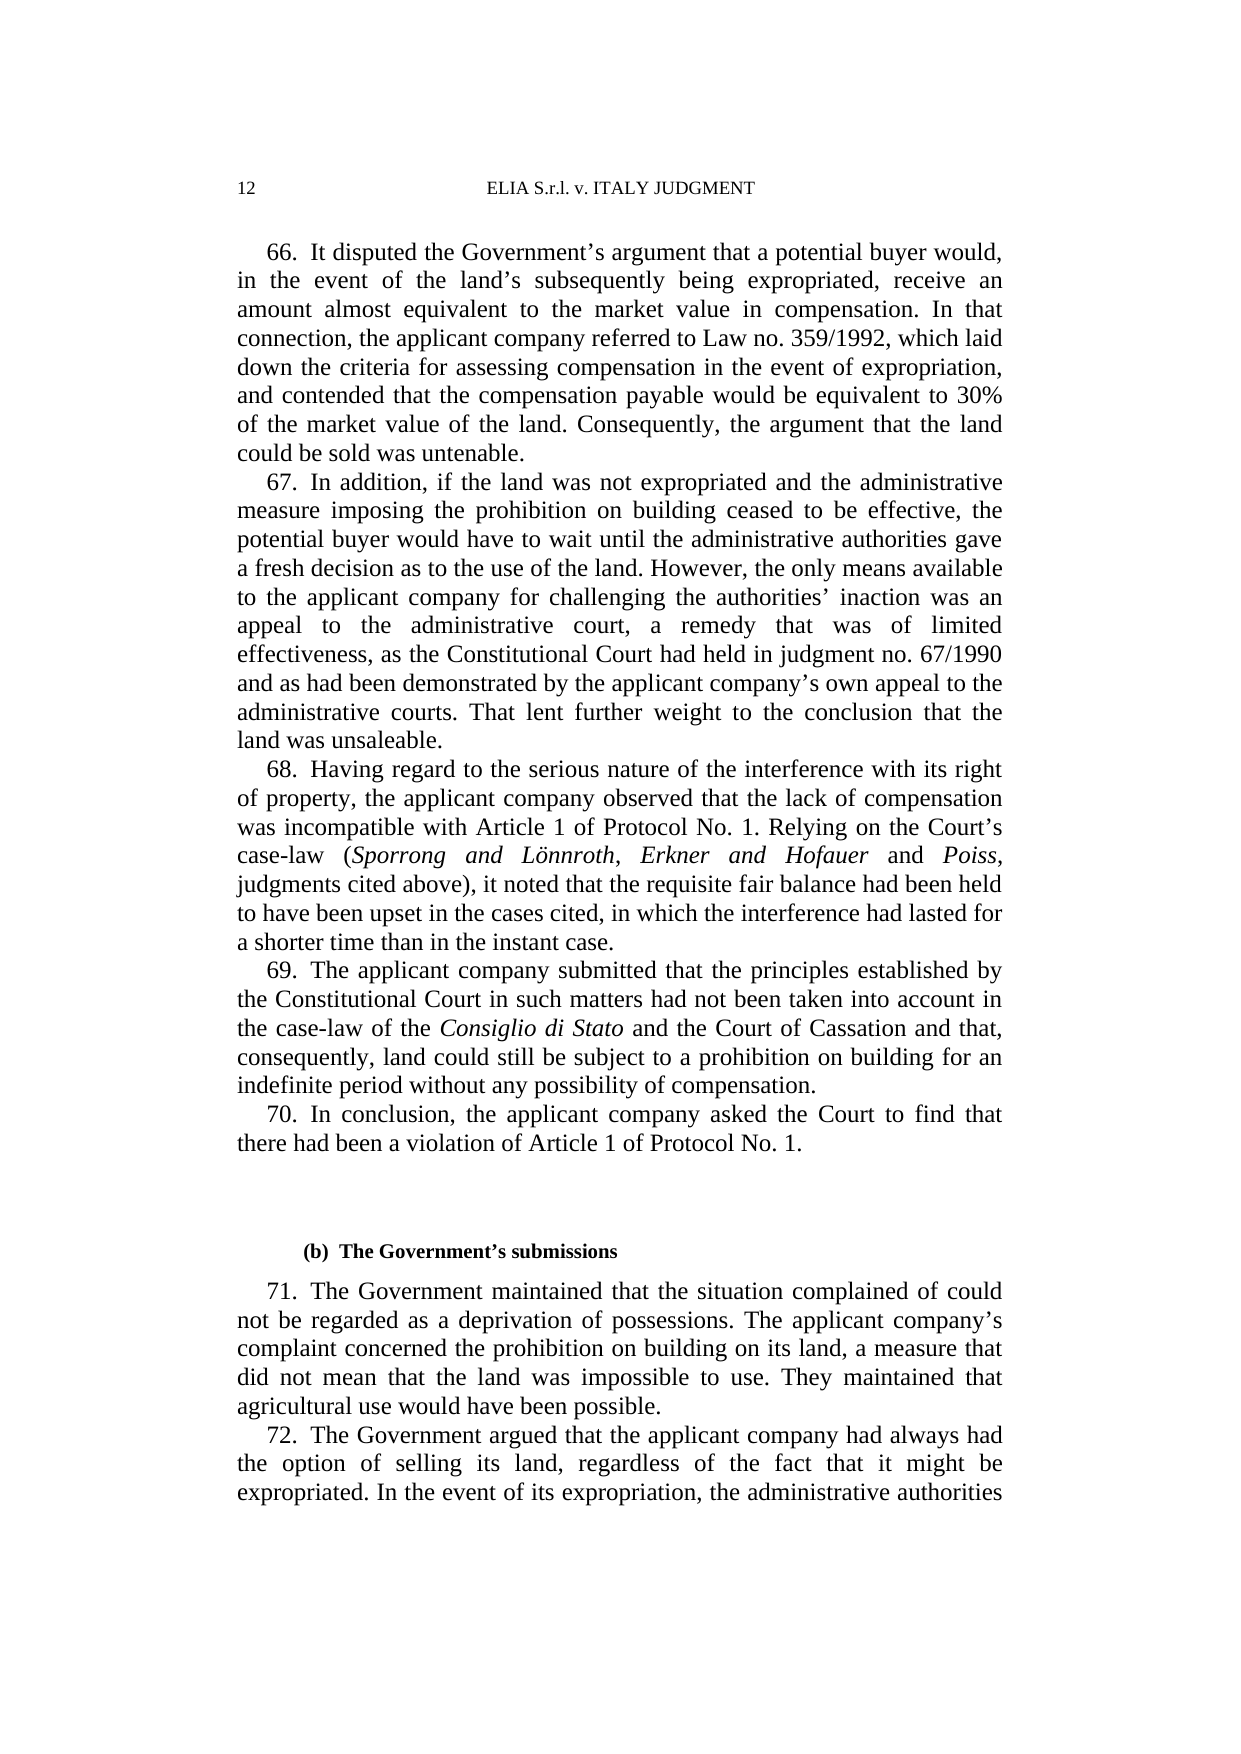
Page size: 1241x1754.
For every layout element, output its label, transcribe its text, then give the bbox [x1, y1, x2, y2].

text (b) The Government’s submissions [303, 1239, 1003, 1263]
text 66. It disputed the Government’s argument that a potential buyer would, in the event of the land’s subsequently being expropriated, receive an amount almost equivalent to the market value in compensation. In that connection, the applicant company referred to Law no. 359/1992, which laid down the criteria for assessing compensation in the event of expropriation, and contended that the compensation payable would be equivalent to 30% of the market value of the land. Consequently, the argument that the land could be sold was untenable. [237, 237, 1003, 467]
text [237, 1420, 1003, 1506]
text 67. In addition, if the land was not expropriated and the administrative measure imposing the prohibition on building ceased to be effective, the potential buyer would have to wait until the administrative authorities gave a fresh decision as to the use of the land. However, the only means available to the applicant company for challenging the authorities’ inaction was an appeal to the administrative court, a remedy that was of limited effectiveness, as the Constitutional Court had held in judgment no. 67/1990 and as had been demonstrated by the applicant company’s own appeal to the administrative courts. That lent further weight to the conclusion that the land was unsaleable. [237, 467, 1003, 754]
text 70. In conclusion, the applicant company asked the Court to find that there had been a violation of Article 1 of Protocol No. 1. [237, 1099, 1003, 1157]
text 71. The Government maintained that the situation complained of could not be regarded as a deprivation of possessions. The applicant company’s complaint concerned the prohibition on building on its land, a measure that did not mean that the land was impossible to use. They maintained that agricultural use would have been possible. [237, 1276, 1003, 1420]
text 68. Having regard to the serious nature of the interference with its right of property, the applicant company observed that the lack of compensation was incompatible with Article 1 of Protocol No. 1. Relying on the Court’s case-law (Sporrong and Lönnroth, Erkner and Hofauer and Poiss, judgments cited above), it noted that the requisite fair balance had been held to have been upset in the cases cited, in which the interference had lasted for a shorter time than in the instant case. [237, 754, 1003, 956]
text 69. The applicant company submitted that the principles established by the in such matters had not been taken into account in the case-law of the Consiglio di Stato and the Court of Cassation and that, consequently, land could still be subject to a prohibition on building for an indefinite period without any possibility of compensation. [237, 956, 1003, 1099]
